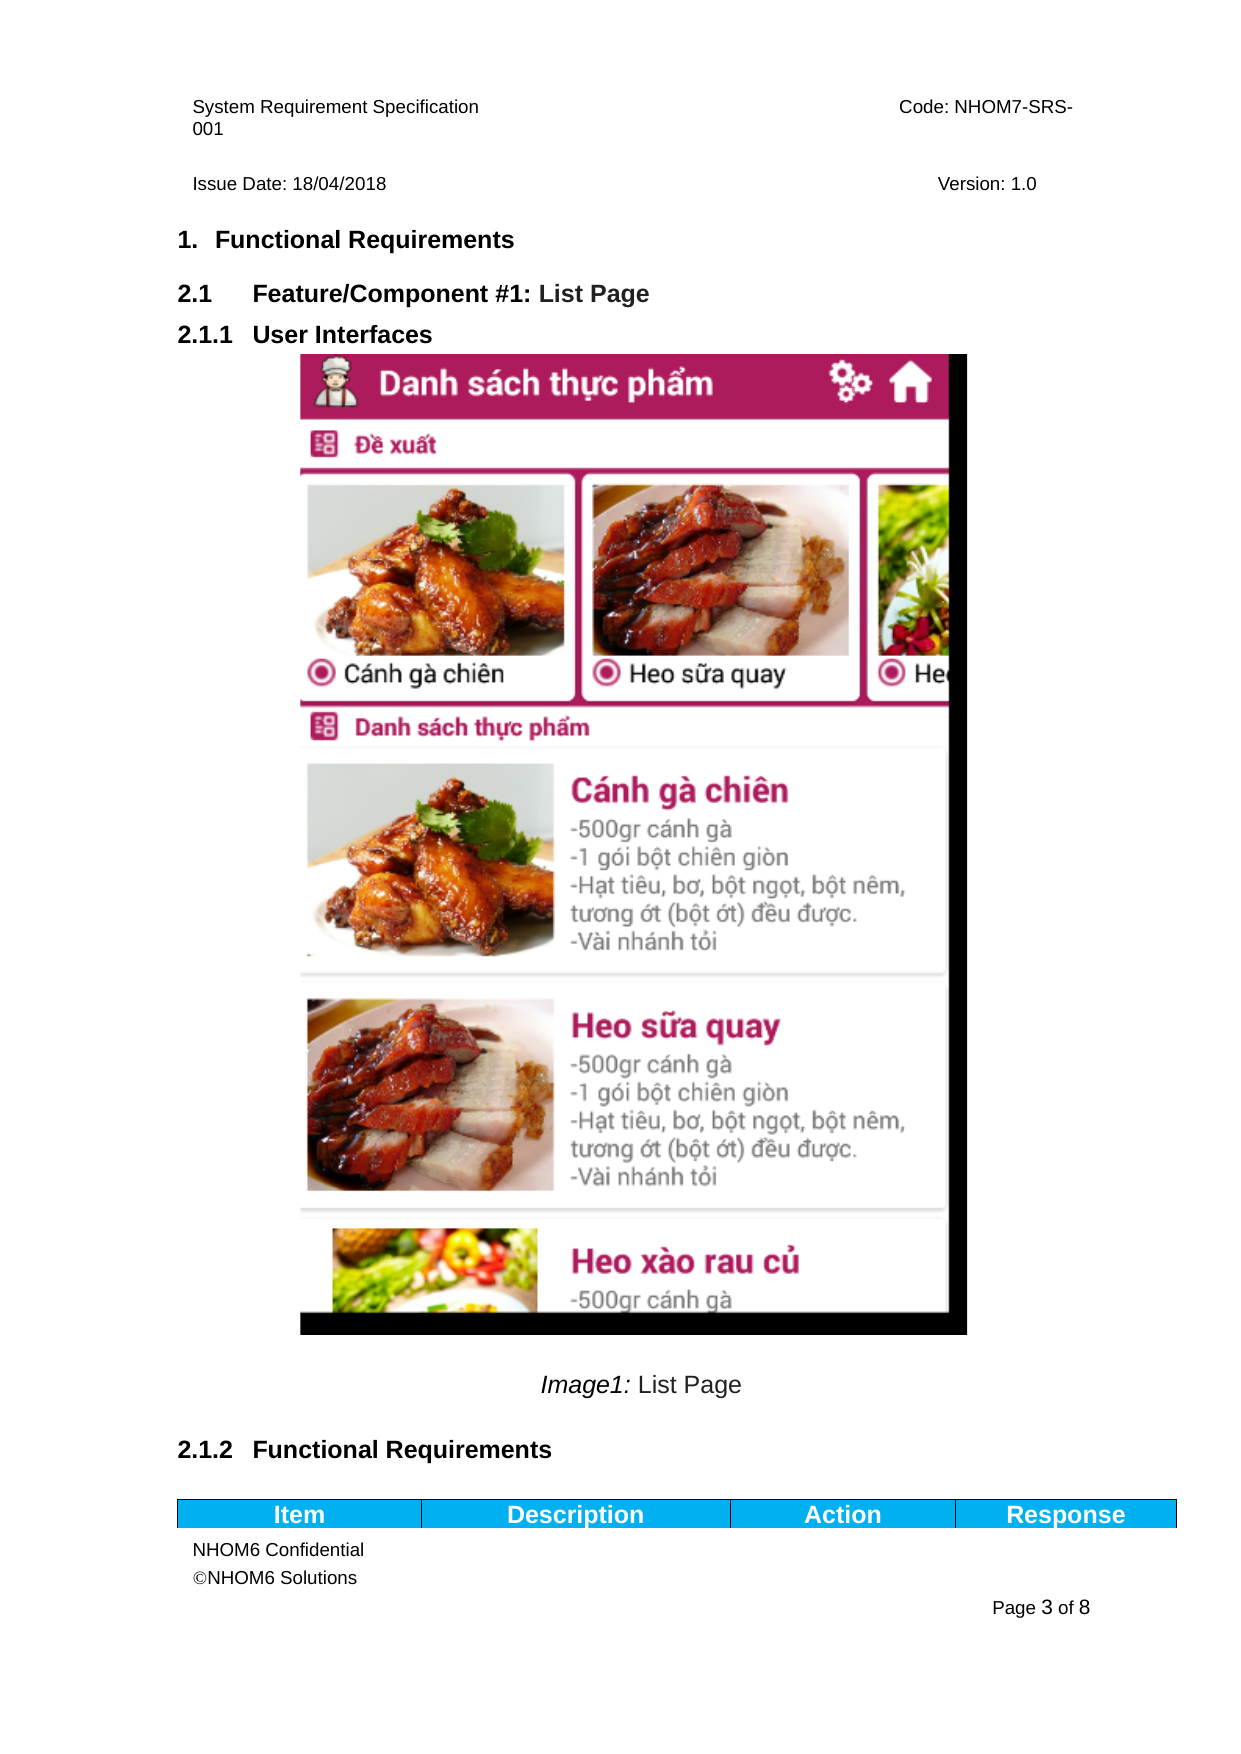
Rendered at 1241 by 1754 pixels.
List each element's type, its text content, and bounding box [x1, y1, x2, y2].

table_header Response [956, 1500, 1176, 1528]
table_header Action [731, 1500, 955, 1528]
table_header Description [422, 1500, 730, 1528]
subtitle Functional Requirements [177, 1435, 1090, 1463]
table_header Item [178, 1500, 421, 1528]
picture [300, 354, 968, 1335]
subtitle Feature/Component #1: List Page [177, 278, 1090, 307]
subtitle Functional Requirements [177, 225, 1090, 254]
subtitle User Interfaces [177, 320, 1090, 348]
text Image1: List Page [192, 1369, 1090, 1422]
